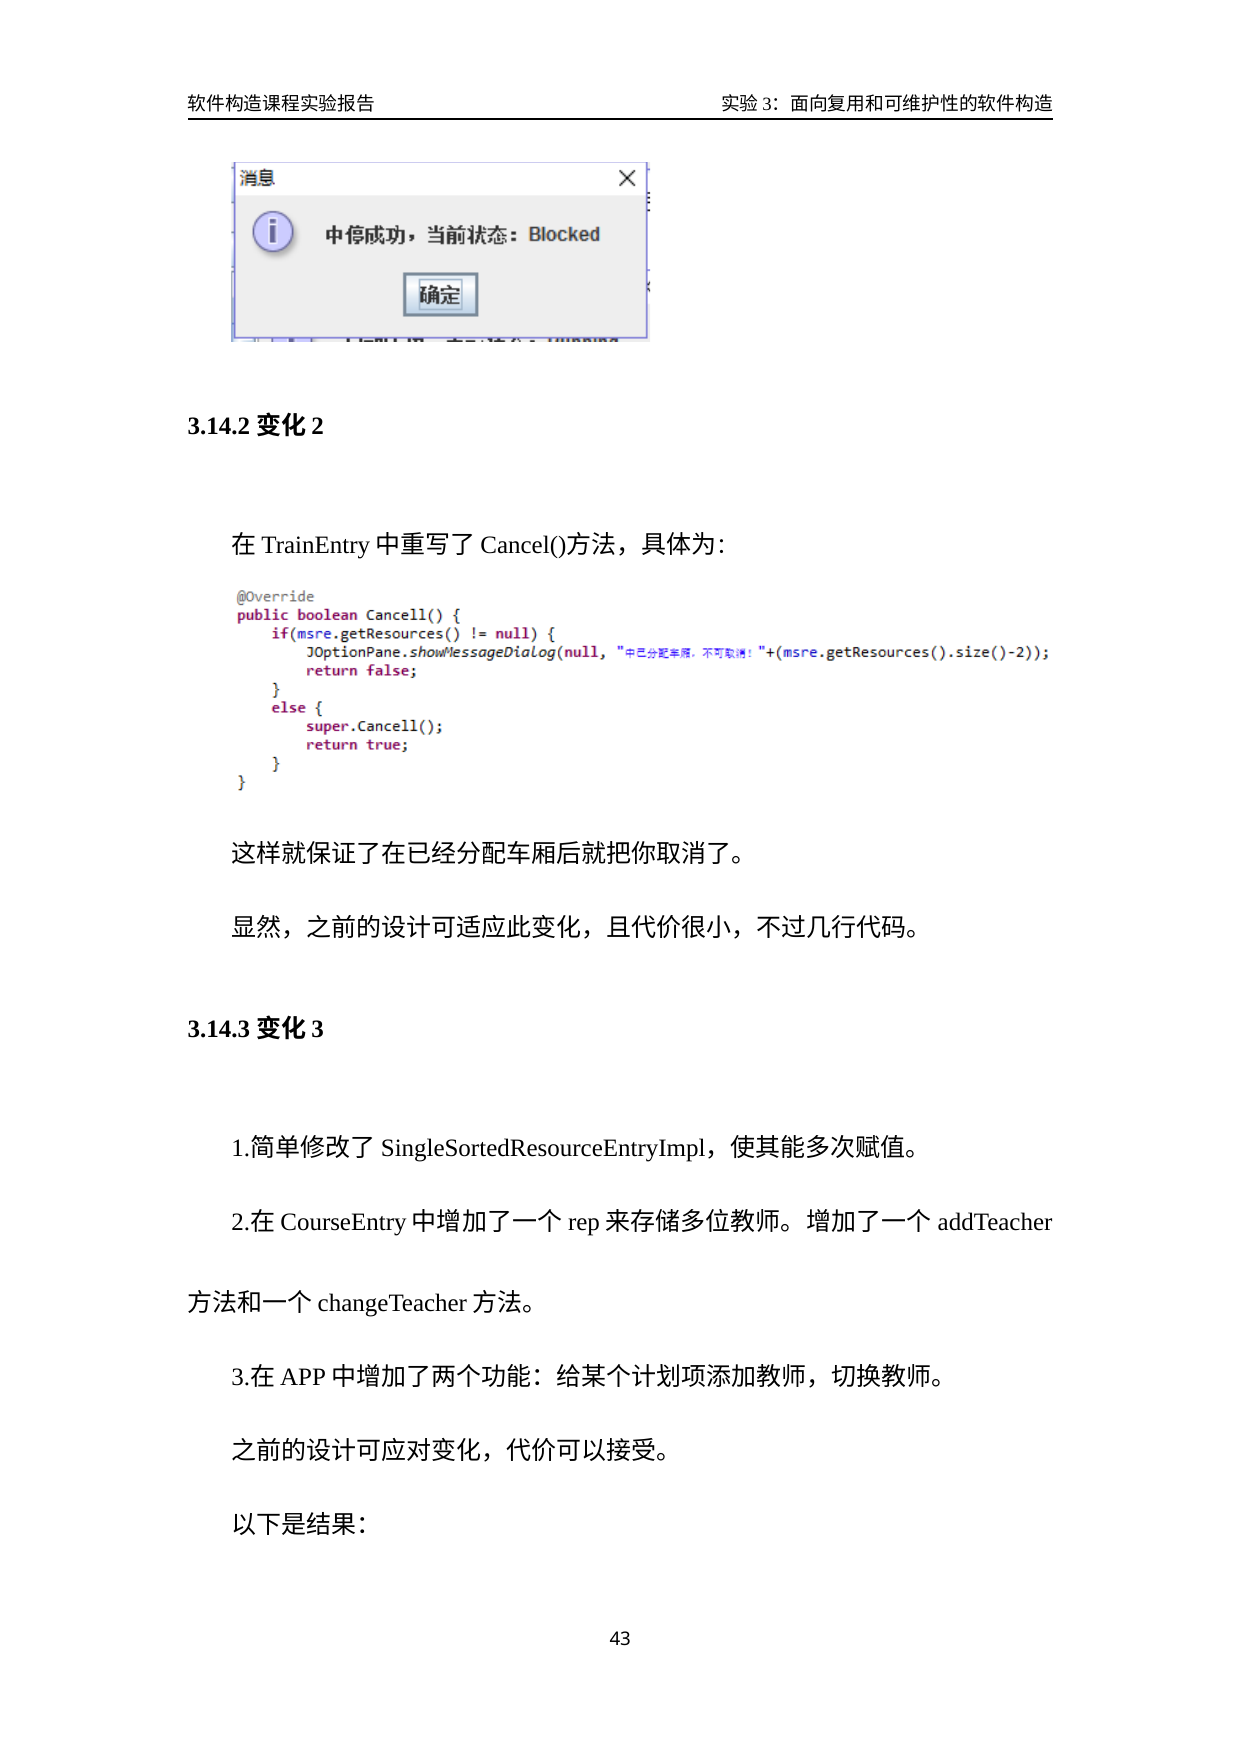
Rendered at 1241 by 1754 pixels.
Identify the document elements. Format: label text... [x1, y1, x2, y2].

text 显然，之前的设计可适应此变化，且代价很小，不过几行代码。 [187, 893, 1053, 958]
text 以下是结果： [231, 1490, 1053, 1555]
text 这样就保证了在已经分配车厢后就把你取消了。 [187, 819, 1053, 884]
text 3.在APP中增加了两个功能：给某个计划项添加教师，切换教师。 [231, 1342, 1053, 1407]
picture [231, 584, 1097, 799]
picture [231, 162, 650, 342]
text 1.简单修改了 SingleSortedResourceEntryImpl，使其能多次赋值。 [187, 1113, 1053, 1178]
subtitle 变化3 [187, 994, 1053, 1059]
text 在TrainEntry中重写了Cancel()方法，具体为： [187, 510, 1053, 575]
text 2.在CourseEntry中增加了一个rep来存储多位教师。增加了一个addTeacher方法和一个changeTeacher方法。 [187, 1187, 1053, 1333]
text 之前的设计可应对变化，代价可以接受。 [231, 1416, 1053, 1481]
subtitle 变化2 [187, 391, 1053, 456]
